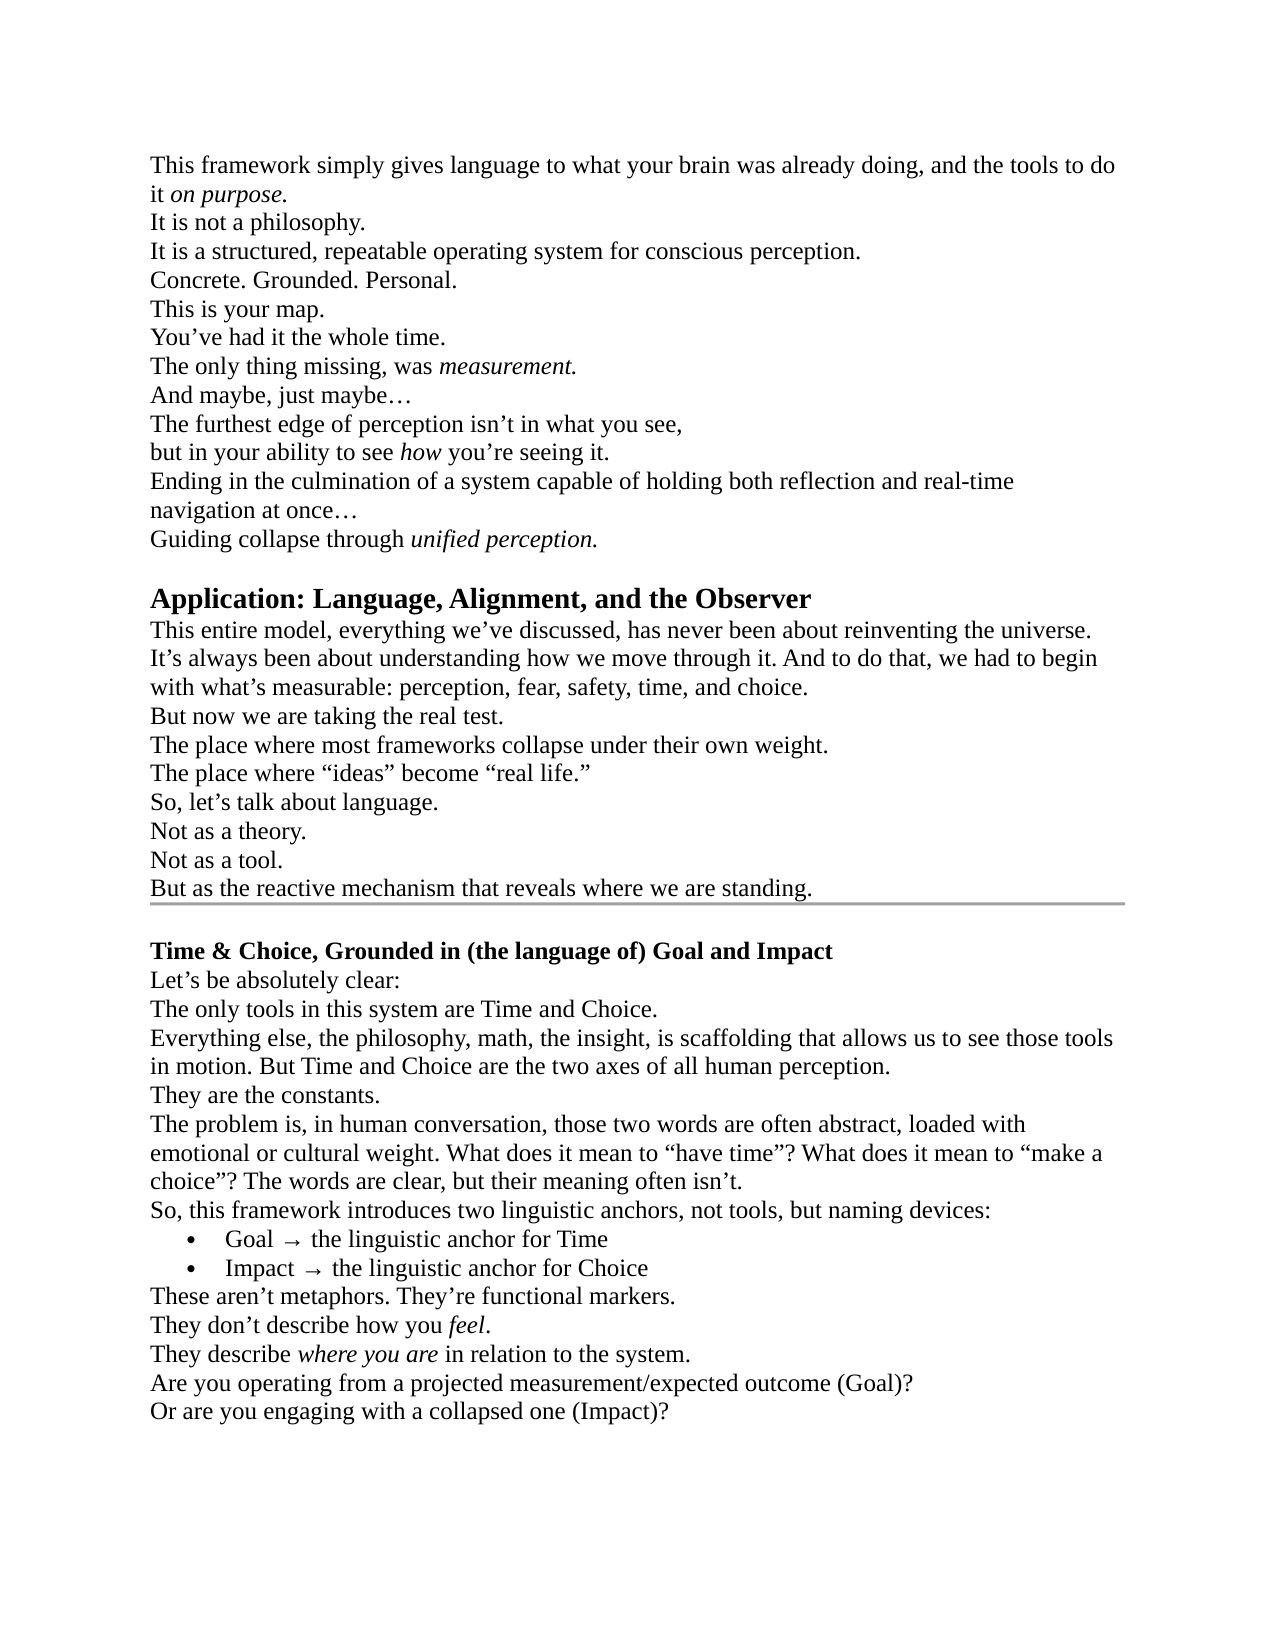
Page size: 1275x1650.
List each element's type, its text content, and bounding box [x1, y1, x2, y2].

text The furthest edge of perception isn’t in what you see, but in your ability to see how you’re seeing it. [150, 409, 1125, 466]
text But now we are taking the real test. [150, 701, 1125, 730]
text This entire model, everything we’ve discussed, has never been about reinventing the universe. It’s always been about understanding how we move through it. And to do that, we had to begin with what’s measurable: perception, fear, safety, time, and choice. [150, 615, 1125, 701]
text Let’s be absolutely clear: [150, 965, 1125, 994]
text Time & Choice, Grounded in (the language of) Goal and Impact [150, 936, 1125, 965]
list Impact → the linguistic anchor for Choice [187, 1253, 1125, 1281]
text Everything else, the philosophy, math, the insight, is scaffolding that allows us to see those tools in motion. But Time and Choice are the two axes of all human perception. [150, 1023, 1125, 1080]
text The place where most frameworks collapse under their own weight. The place where “ideas” become “real life.” [150, 730, 1125, 787]
text The problem is, in human conversation, those two words are often abstract, loaded with emotional or cultural weight. What does it mean to “have time”? What does it mean to “make a choice”? The words are clear, but their meaning often isn’t. [150, 1109, 1125, 1195]
text This framework simply gives language to what your brain was already doing, and the tools to do it on purpose. [150, 150, 1125, 207]
list Goal → the linguistic anchor for Time [187, 1224, 1125, 1253]
text Application: Language, Alignment, and the Observer [150, 581, 1125, 615]
text They don’t describe how you feel. They describe where you are in relation to the system. [150, 1310, 1125, 1368]
text It is not a philosophy. It is a structured, repeatable operating system for conscious perception. [150, 207, 1125, 265]
text These aren’t metaphors. They’re functional markers. [150, 1281, 1125, 1310]
text They are the constants. [150, 1080, 1125, 1109]
text So, let’s talk about language. [150, 787, 1125, 816]
text Ending in the culmination of a system capable of holding both reflection and real-time navigation at once… Guiding collapse through unified perception. [150, 466, 1125, 552]
text Concrete. Grounded. Personal. [150, 265, 1125, 294]
text Not as a theory. Not as a tool. But as the reactive mechanism that reveals where we are standing. [150, 816, 1125, 902]
text So, this framework introduces two linguistic anchors, not tools, but naming devices: [150, 1195, 1125, 1224]
text This is your map. You’ve had it the whole time. The only thing missing, was measurement. [150, 294, 1125, 380]
text The only tools in this system are Time and Choice. [150, 994, 1125, 1023]
text And maybe, just maybe… [150, 380, 1125, 409]
text Are you operating from a projected measurement/expected outcome (Goal)? Or are you engaging with a collapsed one (Impact)? [150, 1368, 1125, 1425]
